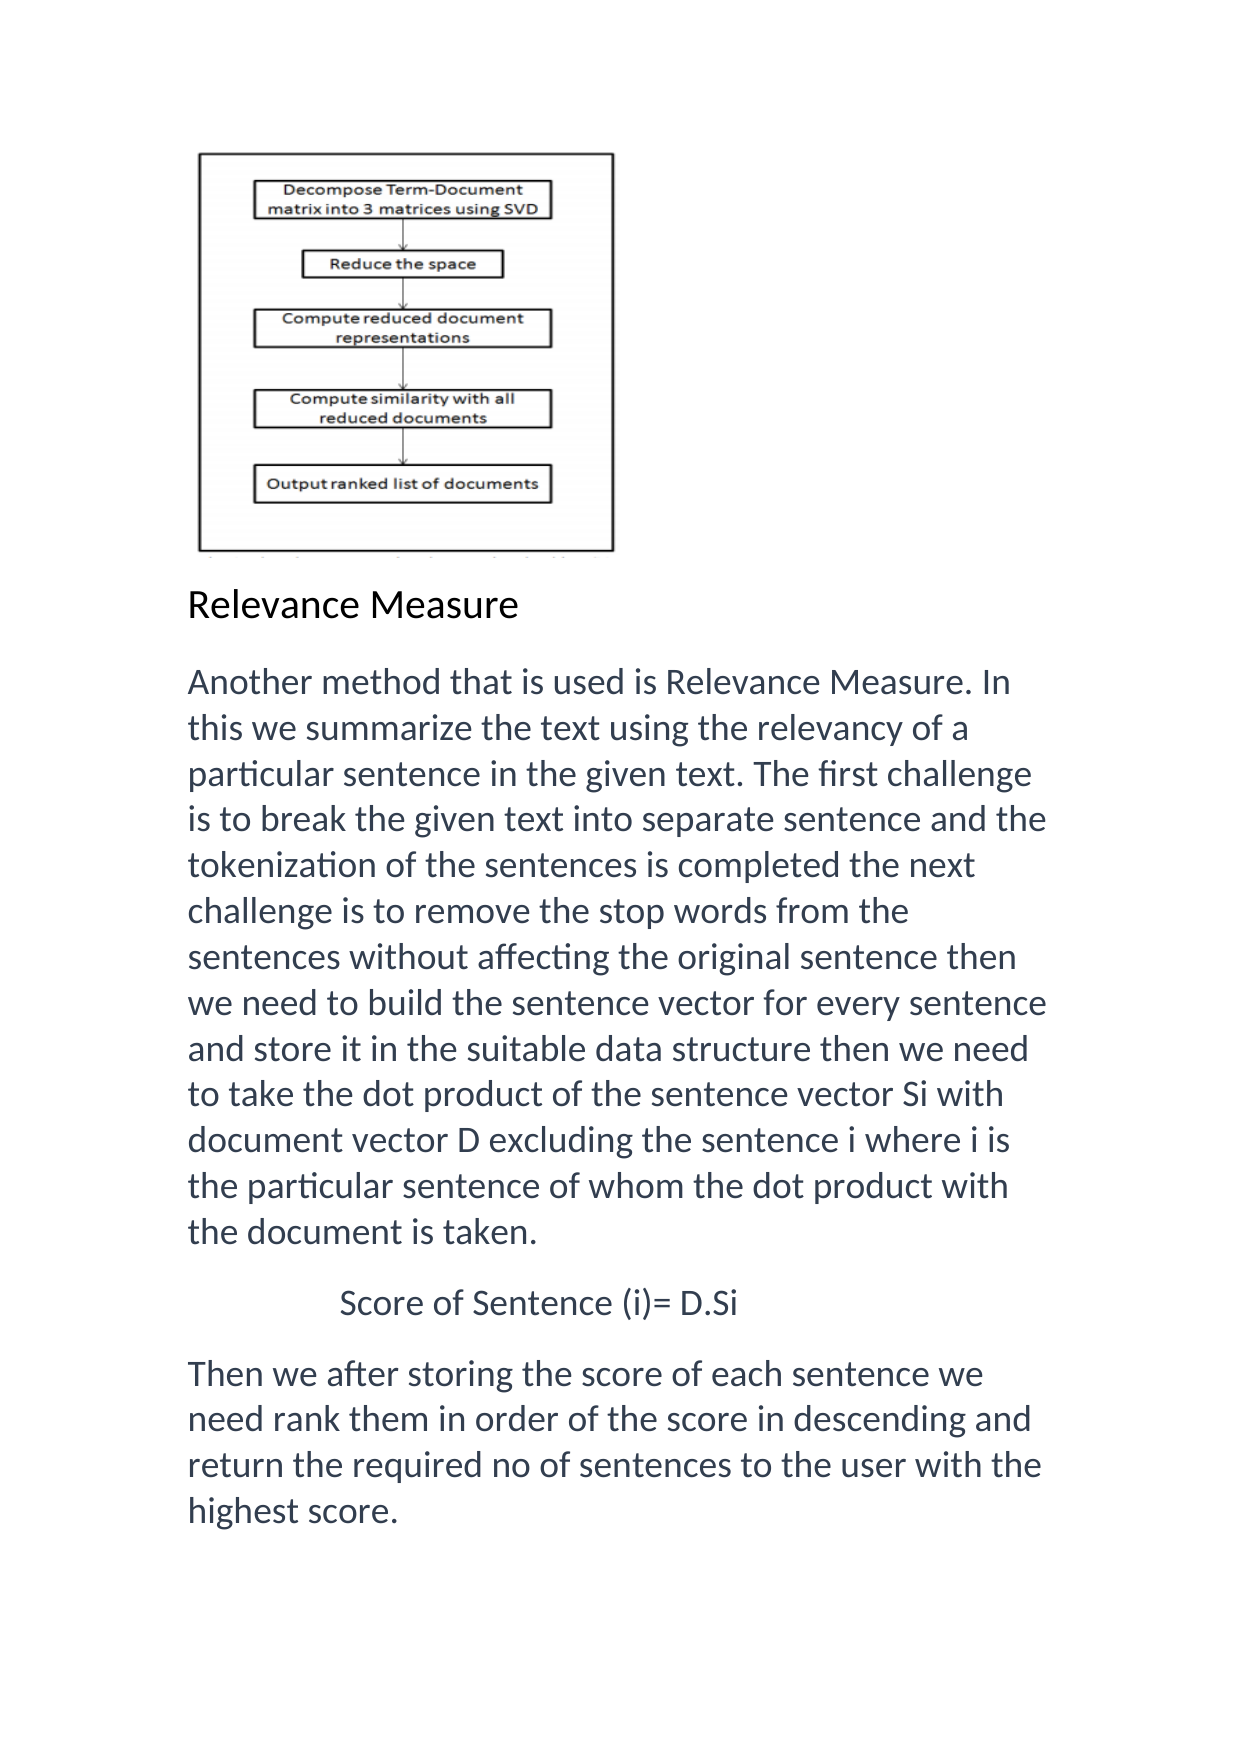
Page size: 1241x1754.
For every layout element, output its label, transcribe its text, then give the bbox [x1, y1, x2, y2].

text Another method that is used is Relevance Measure. In this we summarize the text using the relevancy of a particular sentence in the given text. The first challenge is to break the given text into separate sentence and the tokenization of the sentences is completed the next challenge is to remove the stop words from the sentences without affecting the original sentence then we need to build the sentence vector for every sentence and store it in the suitable data structure then we need to take the dot product of the sentence vector Si with document vector D excluding the sentence i where i is the particular sentence of whom the dot product with the document is taken. [187, 658, 1053, 1254]
text Relevance Measure [187, 578, 1053, 629]
text Score of Sentence (i)= D.Si [187, 1279, 1053, 1324]
text Then we after storing the score of each sentence we need rank them in order of the score in descending and return the required no of sentences to the user with the highest score. [187, 1349, 1053, 1533]
picture [196, 150, 621, 558]
